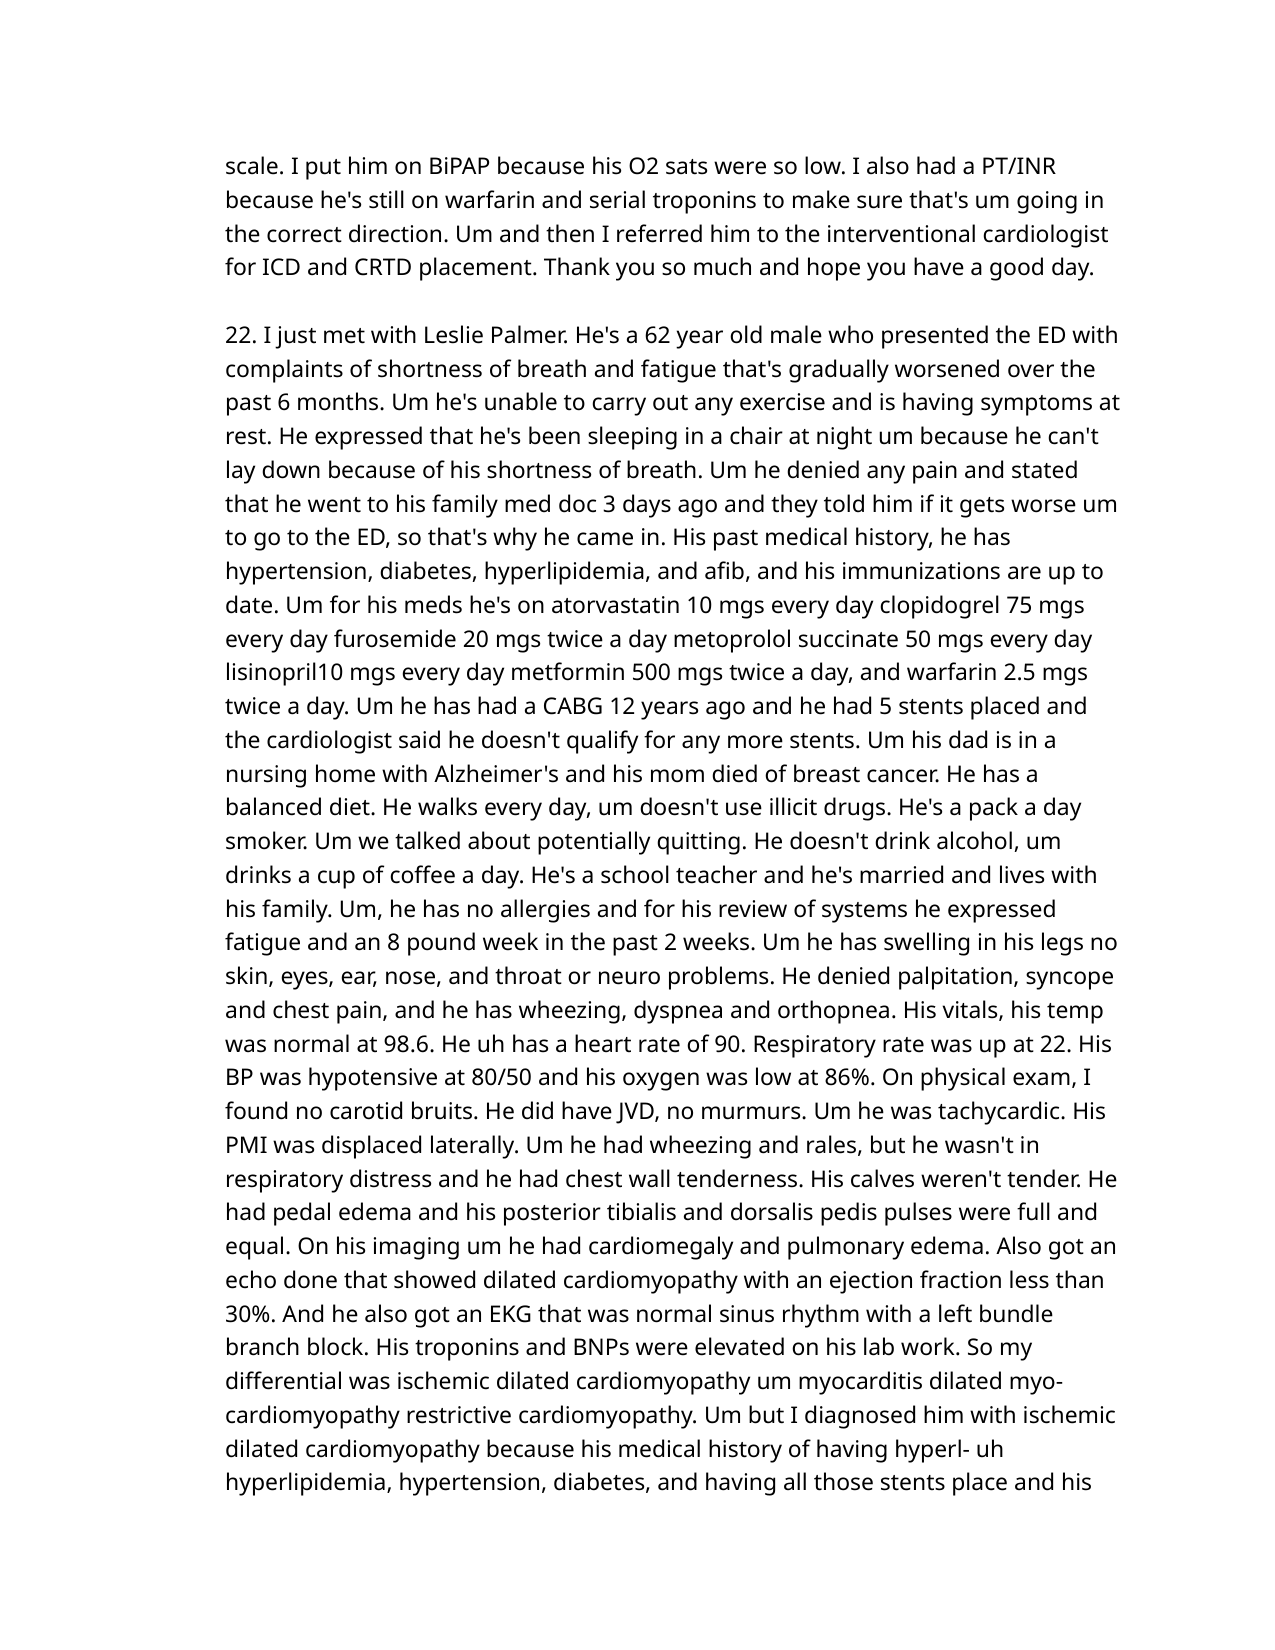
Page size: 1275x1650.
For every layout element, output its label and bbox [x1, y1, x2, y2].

list [225, 150, 1125, 282]
list [225, 319, 1125, 1497]
